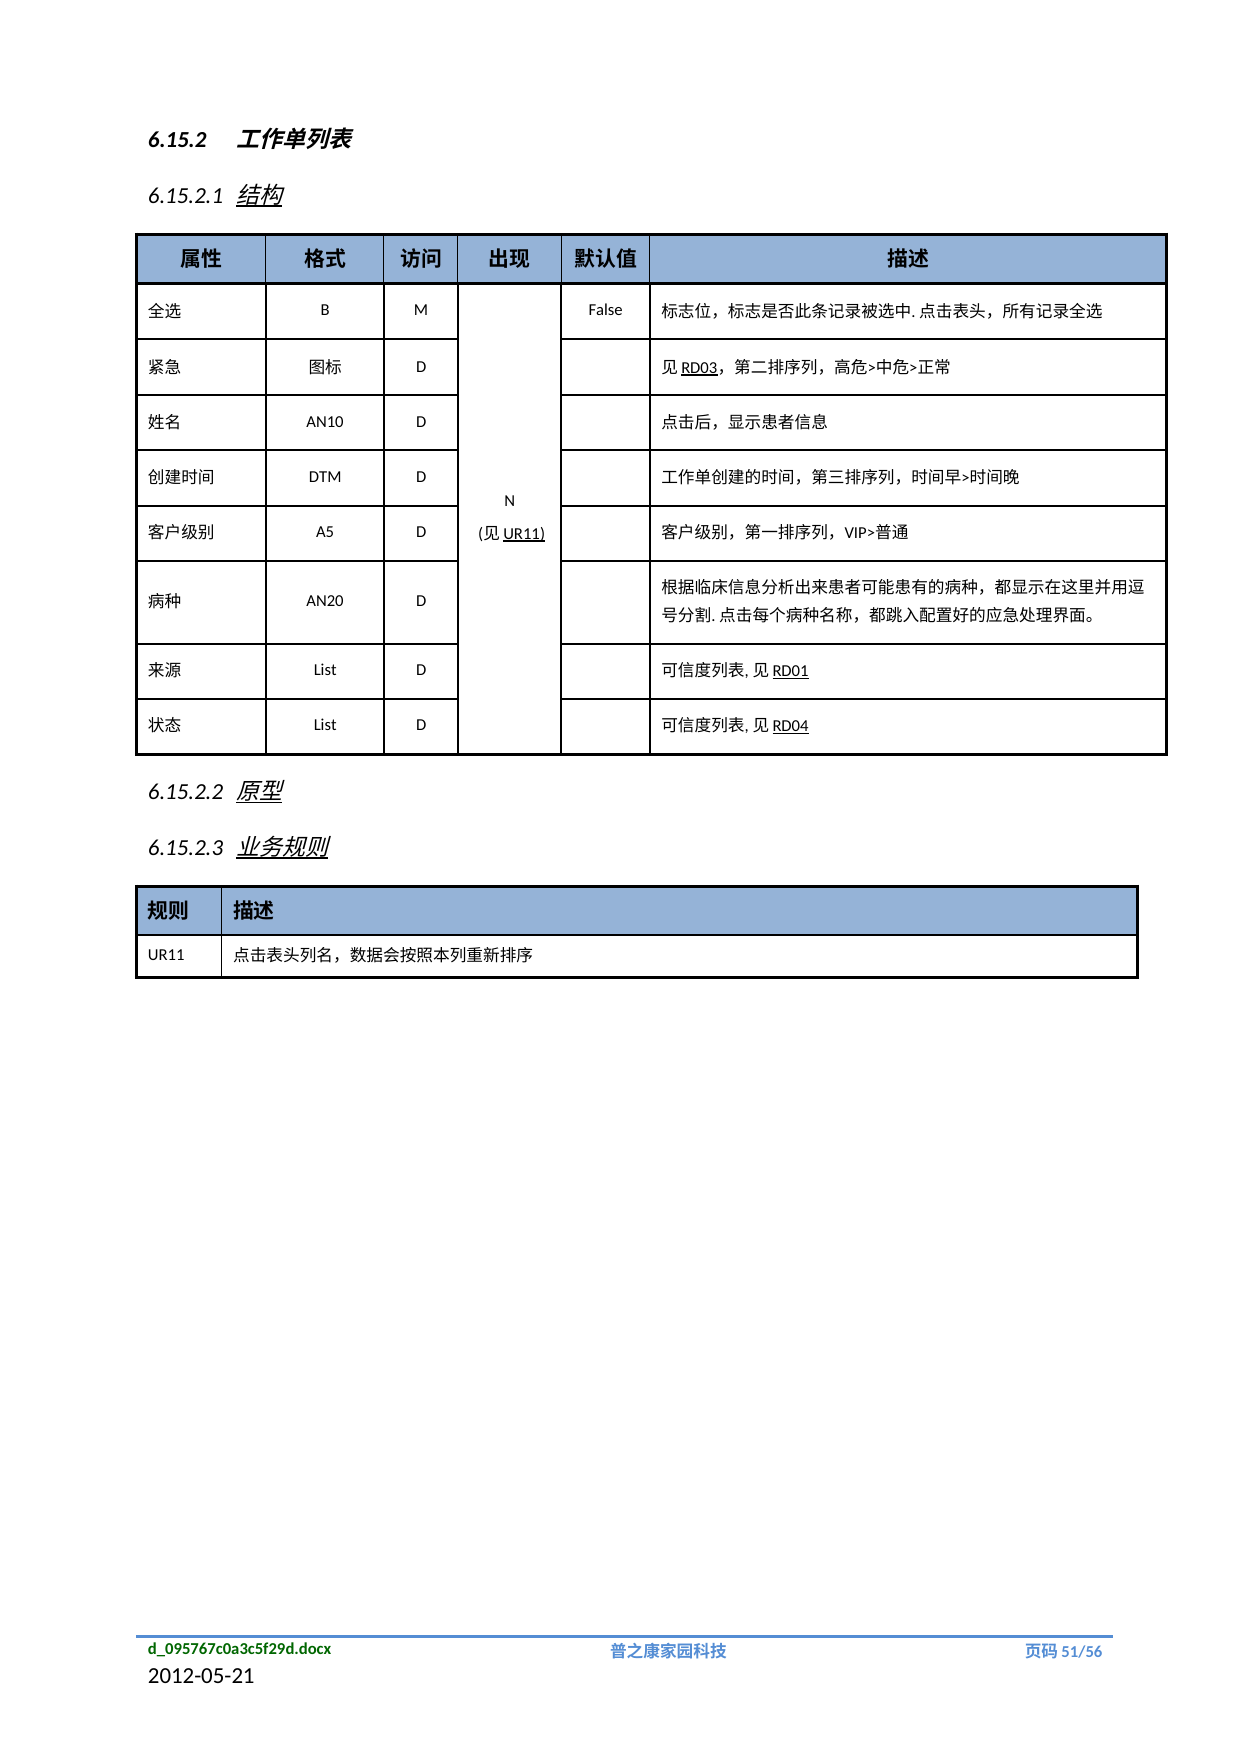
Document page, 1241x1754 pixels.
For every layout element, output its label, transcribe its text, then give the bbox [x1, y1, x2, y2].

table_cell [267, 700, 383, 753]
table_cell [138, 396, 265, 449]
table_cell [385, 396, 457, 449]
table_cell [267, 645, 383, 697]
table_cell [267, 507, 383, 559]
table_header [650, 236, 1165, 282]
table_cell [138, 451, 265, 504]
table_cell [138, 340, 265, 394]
subtitle 业务规则 [148, 829, 1122, 862]
subtitle 结构 [148, 177, 1122, 210]
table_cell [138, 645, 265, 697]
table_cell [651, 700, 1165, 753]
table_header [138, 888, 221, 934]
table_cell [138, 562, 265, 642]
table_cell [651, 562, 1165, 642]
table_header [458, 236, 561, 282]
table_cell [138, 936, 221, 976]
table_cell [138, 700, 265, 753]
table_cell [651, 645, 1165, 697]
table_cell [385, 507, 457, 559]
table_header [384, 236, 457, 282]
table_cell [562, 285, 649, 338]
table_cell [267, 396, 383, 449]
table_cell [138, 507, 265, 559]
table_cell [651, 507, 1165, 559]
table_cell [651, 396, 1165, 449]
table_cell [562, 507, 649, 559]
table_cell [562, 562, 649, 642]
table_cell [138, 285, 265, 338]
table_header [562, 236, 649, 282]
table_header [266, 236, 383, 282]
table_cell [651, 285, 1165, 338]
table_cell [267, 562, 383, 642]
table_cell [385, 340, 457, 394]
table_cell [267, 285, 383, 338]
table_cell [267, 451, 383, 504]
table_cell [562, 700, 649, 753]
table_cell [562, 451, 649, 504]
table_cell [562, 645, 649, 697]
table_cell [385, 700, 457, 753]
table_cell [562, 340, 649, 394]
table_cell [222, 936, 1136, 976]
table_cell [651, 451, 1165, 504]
subtitle 原型 [148, 773, 1122, 806]
subtitle 工作单列表 [148, 121, 1122, 154]
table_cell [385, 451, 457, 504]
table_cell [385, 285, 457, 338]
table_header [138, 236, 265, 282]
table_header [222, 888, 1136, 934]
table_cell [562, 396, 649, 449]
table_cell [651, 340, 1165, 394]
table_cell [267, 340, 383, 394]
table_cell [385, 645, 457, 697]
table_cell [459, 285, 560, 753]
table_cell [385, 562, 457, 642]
